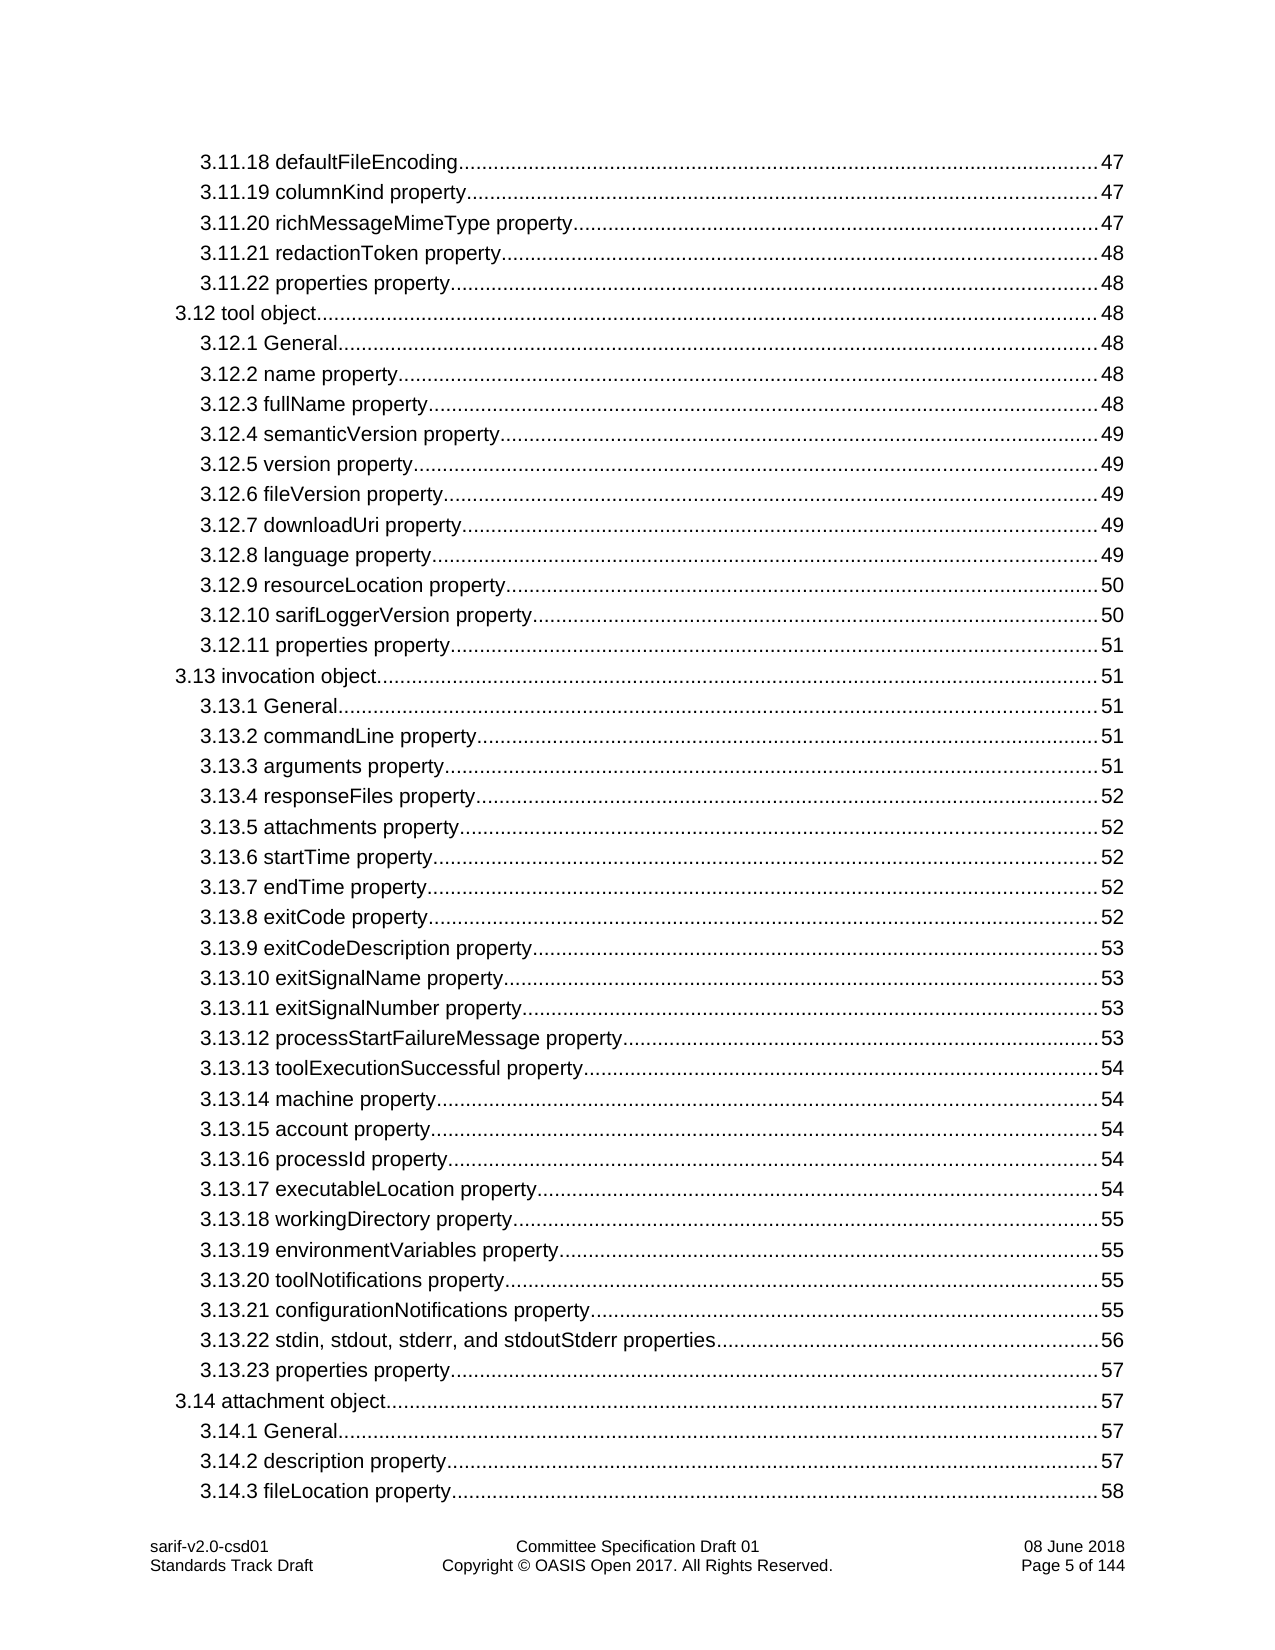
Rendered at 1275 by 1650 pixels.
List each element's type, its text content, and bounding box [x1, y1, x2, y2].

text 3.13.5 attachments property 52 [200, 814, 1125, 838]
text 3.12.6 fileVersion property 49 [200, 482, 1125, 506]
text 3.12.8 language property 49 [200, 543, 1125, 567]
text 3.12.11 properties property 51 [200, 633, 1125, 657]
text 3.14 attachment object 57 [175, 1388, 1125, 1412]
text 3.13.15 account property 54 [200, 1117, 1125, 1141]
text 3.12.10 sarifLoggerVersion property 50 [200, 603, 1125, 627]
text 3.12.7 downloadUri property 49 [200, 512, 1125, 536]
text 3.14.3 fileLocation property 58 [200, 1479, 1125, 1503]
text 3.13 invocation object 51 [175, 663, 1125, 687]
text 3.12.1 General 48 [200, 331, 1125, 355]
text 3.11.22 properties property 48 [200, 271, 1125, 295]
text 3.12.9 resourceLocation property 50 [200, 573, 1125, 597]
text 3.13.10 exitSignalName property 53 [200, 966, 1125, 989]
text 3.13.7 endTime property 52 [200, 875, 1125, 899]
text 3.13.6 startTime property 52 [200, 845, 1125, 869]
text 3.12.2 name property 48 [200, 361, 1125, 385]
text 3.12.5 version property 49 [200, 452, 1125, 476]
text 3.13.22 stdin, stdout, stderr, and stdoutStderr properties 56 [200, 1328, 1125, 1352]
text 3.13.8 exitCode property 52 [200, 905, 1125, 929]
text 3.13.18 workingDirectory property 55 [200, 1207, 1125, 1231]
text 3.13.4 responseFiles property 52 [200, 784, 1125, 808]
text 3.11.19 columnKind property 47 [200, 180, 1125, 204]
text 3.13.20 toolNotifications property 55 [200, 1268, 1125, 1292]
text 3.14.1 General 57 [200, 1419, 1125, 1443]
text 3.11.20 richMessageMimeType property 47 [200, 210, 1125, 234]
text 3.14.2 description property 57 [200, 1449, 1125, 1473]
text 3.13.3 arguments property 51 [200, 754, 1125, 778]
text 3.13.17 executableLocation property 54 [200, 1177, 1125, 1201]
text 3.13.21 configurationNotifications property 55 [200, 1298, 1125, 1322]
text 3.13.23 properties property 57 [200, 1358, 1125, 1382]
text 3.12.3 fullName property 48 [200, 392, 1125, 416]
text 3.13.1 General 51 [200, 694, 1125, 718]
text 3.13.14 machine property 54 [200, 1086, 1125, 1110]
text 3.11.21 redactionToken property 48 [200, 241, 1125, 264]
text 3.13.12 processStartFailureMessage property 53 [200, 1026, 1125, 1050]
text 3.13.13 toolExecutionSuccessful property 54 [200, 1056, 1125, 1080]
text 3.13.9 exitCodeDescription property 53 [200, 935, 1125, 959]
text 3.11.18 defaultFileEncoding 47 [200, 150, 1125, 174]
text 3.13.2 commandLine property 51 [200, 724, 1125, 748]
text 3.13.16 processId property 54 [200, 1147, 1125, 1171]
text 3.13.11 exitSignalNumber property 53 [200, 996, 1125, 1020]
text 3.13.19 environmentVariables property 55 [200, 1237, 1125, 1261]
text 3.12.4 semanticVersion property 49 [200, 422, 1125, 446]
text 3.12 tool object 48 [175, 301, 1125, 325]
